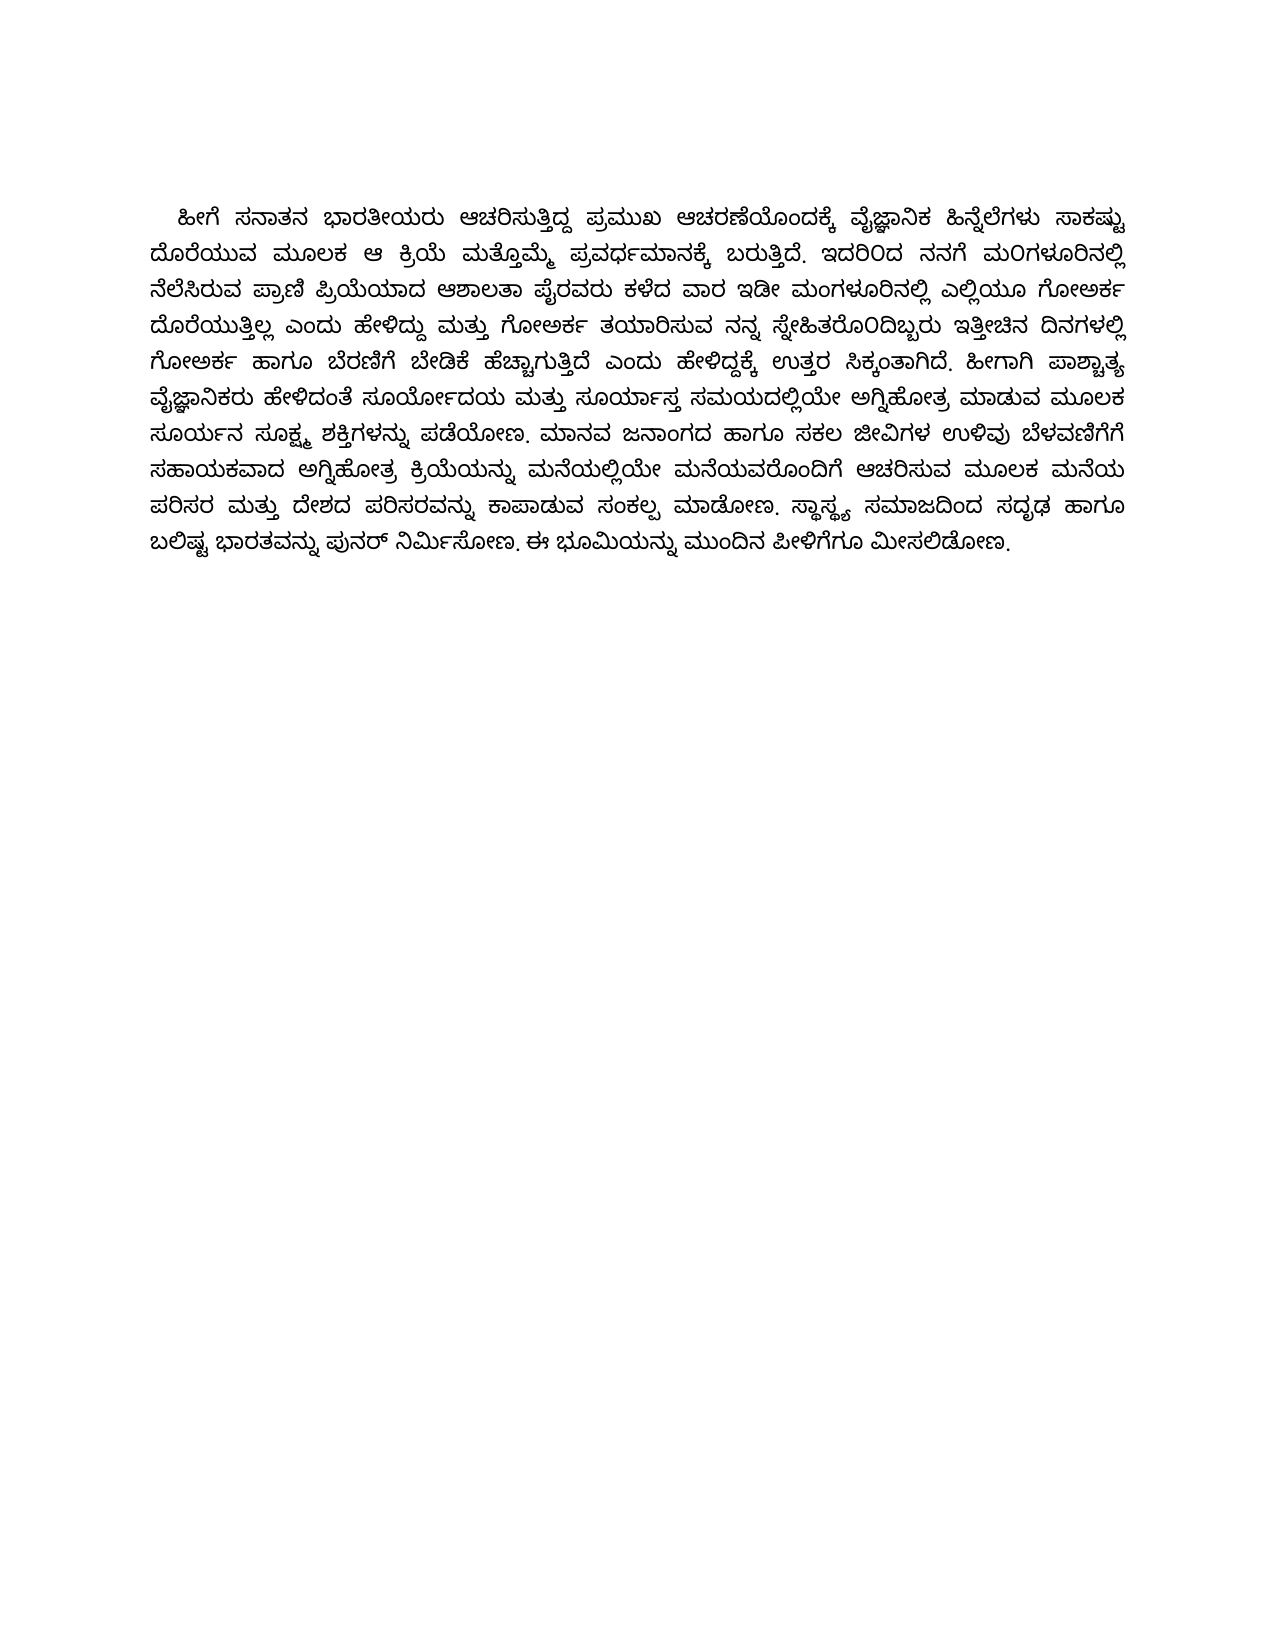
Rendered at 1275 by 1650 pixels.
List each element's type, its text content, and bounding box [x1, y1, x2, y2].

text ಹೀಗೆ ಸನಾತನ ಭಾರತೀಯರು ಆಚರಿಸುತ್ತಿದ್ದ ಪ್ರಮುಖ ಆಚರಣೆಯೊಂದಕ್ಕೆ ವೈಜ್ಞಾನಿಕ ಹಿನ್ನೆಲೆಗಳು ಸಾಕಷ್ಟು ದೊರೆಯುವ ಮೂಲಕ ಆ ಕ್ರಿಯೆ ಮತ್ತೊಮ್ಮೆ ಪ್ರವರ್ಧಮಾನಕ್ಕೆ ಬರುತ್ತಿದೆ. ಇದರಿ೦ದ ನನಗೆ ಮ೦ಗಳೂರಿನಲ್ಲಿ ನೆಲೆಸಿರುವ ಪ್ರಾಣಿ ಪ್ರಿಯೆಯಾದ ಆಶಾಲತಾ ಪೈರವರು ಕಳೆದ ವಾರ ಇಡೀ ಮಂಗಳೂರಿನಲ್ಲಿ ಎಲ್ಲಿಯೂ ಗೋಅರ್ಕ ದೊರೆಯುತ್ತಿಲ್ಲ ಎಂದು ಹೇಳಿದ್ದು ಮತ್ತು ಗೋಅರ್ಕ ತಯಾರಿಸುವ ನನ್ನ ಸ್ನೇಹಿತರೊ೦ದಿಬ್ಬರು ಇತ್ತೀಚಿನ ದಿನಗಳಲ್ಲಿ ಗೋಅರ್ಕ ಹಾಗೂ ಬೆರಣಿಗೆ ಬೇಡಿಕೆ ಹೆಚ್ಚಾಗುತ್ತಿದೆ ಎಂದು ಹೇಳಿದ್ದಕ್ಕೆ ಉತ್ತರ ಸಿಕ್ಕಂತಾಗಿದೆ. ಹೀಗಾಗಿ ಪಾಶ್ಚಾತ್ಯ ವೈಜ್ಞಾನಿಕರು ಹೇಳಿದಂತೆ ಸೂರ್ಯೋದಯ ಮತ್ತು ಸೂರ್ಯಾಸ್ತ ಸಮಯದಲ್ಲಿಯೇ ಅಗ್ನಿಹೋತ್ರ ಮಾಡುವ ಮೂಲಕ ಸೂರ್ಯನ ಸೂಕ್ಷ್ಮ ಶಕ್ತಿಗಳನ್ನು ಪಡೆಯೋಣ. ಮಾನವ ಜನಾಂಗದ ಹಾಗೂ ಸಕಲ ಜೀವಿಗಳ ಉಳಿವು ಬೆಳವಣಿಗೆಗೆ ಸಹಾಯಕವಾದ ಅಗ್ನಿಹೋತ್ರ ಕ್ರಿಯೆಯನ್ನು ಮನೆಯಲ್ಲಿಯೇ ಮನೆಯವರೊಂದಿಗೆ ಆಚರಿಸುವ ಮೂಲಕ ಮನೆಯ ಪರಿಸರ ಮತ್ತು ದೇಶದ ಪರಿಸರವನ್ನು ಕಾಪಾಡುವ ಸಂಕಲ್ಪ ಮಾಡೋಣ. ಸ್ಥಾಸ್ಥ್ಯ ಸಮಾಜದಿಂದ ಸದೃಢ ಹಾಗೂ ಬಲಿಷ್ಟ ಭಾರತವನ್ನು ಪುನರ್‌ ನಿರ್ಮಿಸೋಣ. ಈ ಭೂಮಿಯನ್ನು ಮುಂದಿನ ಪೀಳಿಗೆಗೂ ಮೀಸಲಿಡೋಣ. [150, 203, 1125, 558]
